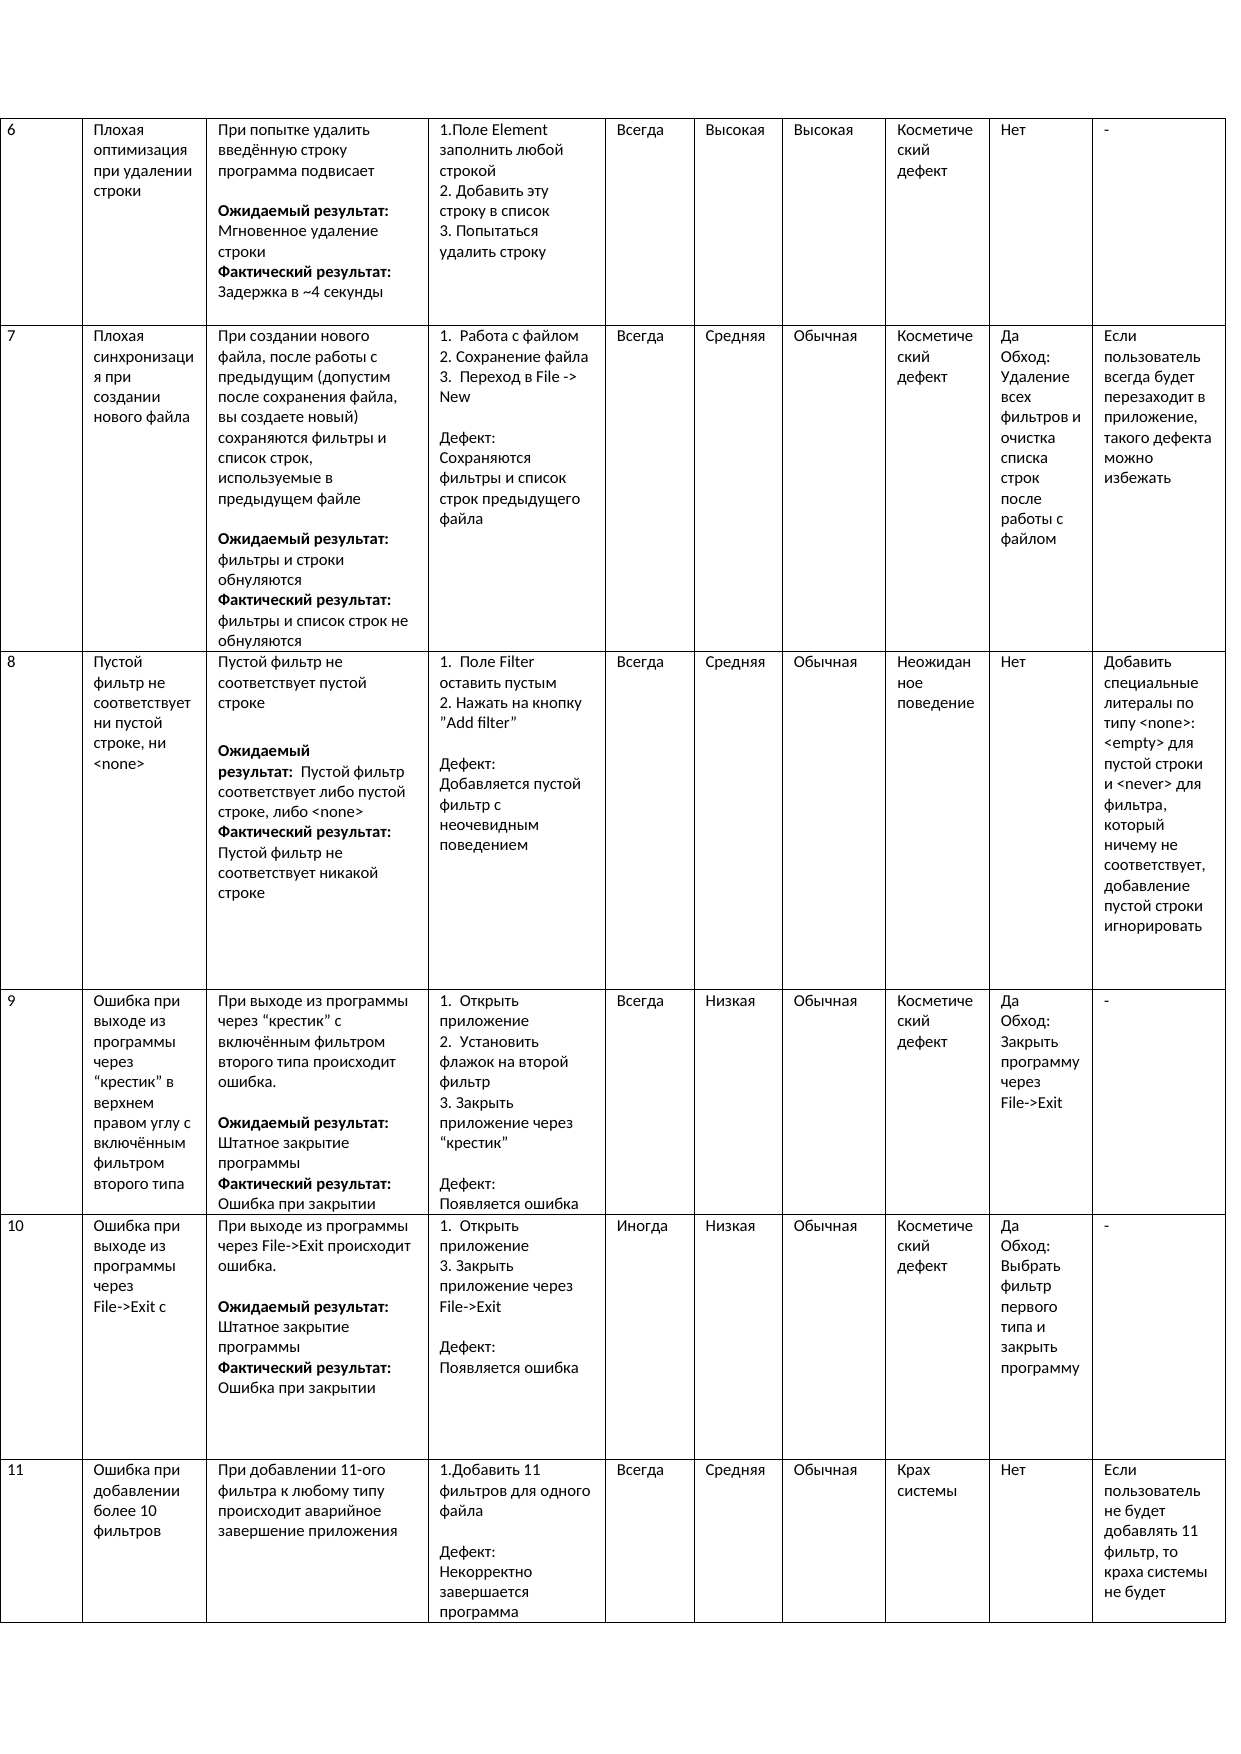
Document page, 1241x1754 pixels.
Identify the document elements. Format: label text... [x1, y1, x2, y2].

table_cell Косметический дефект [886, 119, 989, 324]
table_cell Обычная [783, 1215, 885, 1458]
table_cell Всегда [606, 326, 694, 651]
table_cell Пустой фильтр не соответствует ни пустой строке, ни <none> [83, 652, 206, 989]
table_cell Косметический дефект [886, 990, 989, 1214]
table_cell Всегда [606, 990, 694, 1214]
table_cell Средняя [695, 326, 782, 651]
table_cell Обычная [783, 990, 885, 1214]
table_cell 1. Работа с файлом 2. Сохранение файла 3. Переход в File -> New Дефект: Сохраняются фильтры и список строк предыдущего файла [429, 326, 605, 651]
table_cell Если пользователь всегда будет перезаходит в приложение, такого дефекта можно избежать [1093, 326, 1225, 651]
table_cell Ошибка при добавлении более 10 фильтров [83, 1460, 206, 1622]
table_cell Нет [990, 652, 1092, 989]
table_cell Да Обход: Выбрать фильтр первого типа и закрыть программу [990, 1215, 1092, 1458]
table_cell Нет [990, 119, 1092, 324]
table_cell Нет [990, 1460, 1092, 1622]
table_cell - [1093, 1215, 1225, 1458]
table_cell 1. Поле Filter оставить пустым 2. Нажать на кнопку ”Add filter” Дефект: Добавляется пустой фильтр с неочевидным поведением [429, 652, 605, 989]
table_cell - [1093, 990, 1225, 1214]
table_cell При добавлении 11-ого фильтра к любому типу происходит аварийное завершение приложения [207, 1460, 428, 1622]
table_cell При создании нового файла, после работы с предыдущим (допустим после сохранения файла, вы создаете новый) сохраняются фильтры и список строк, используемые в предыдущем файле Ожидаемый результат: фильтры и строки обнуляются Фактический результат: фильтры и список строк не обнуляются [207, 326, 428, 651]
table_cell Да Обход: Закрыть программу через File->Exit [990, 990, 1092, 1214]
table_cell 1. Открыть приложение 3. Закрыть приложение через File->Exit Дефект: Появляется ошибка [429, 1215, 605, 1458]
table_cell Да Обход: Удаление всех фильтров и очистка списка строк после работы с файлом [990, 326, 1092, 651]
table_cell Если пользователь не будет добавлять 11 фильтр, то краха системы не будет [1093, 1460, 1225, 1622]
table_cell Пустой фильтр не соответствует пустой строке Ожидаемый результат: Пустой фильтр соответствует либо пустой строке, либо <none> Фактический результат: Пустой фильтр не соответствует никакой строке [207, 652, 428, 989]
table_cell При попытке удалить введённую строку программа подвисает Ожидаемый результат: Мгновенное удаление строки Фактический результат: Задержка в ~4 секунды [207, 119, 428, 324]
table_cell Низкая [695, 1215, 782, 1458]
table_cell - [1093, 119, 1225, 324]
table_cell 1.Поле Element заполнить любой строкой 2. Добавить эту строку в список 3. Попытаться удалить строку [429, 119, 605, 324]
table_cell 8 [1, 652, 82, 989]
table_cell 7 [1, 326, 82, 651]
table_cell 11 [1, 1460, 82, 1622]
table_cell Неожиданное поведение [886, 652, 989, 989]
table_cell Ошибка при выходе из программы через “крестик” в верхнем правом углу с включённым фильтром второго типа [83, 990, 206, 1214]
table_cell Плохая оптимизация при удалении строки [83, 119, 206, 324]
table_cell Ошибка при выходе из программы через File->Exit с [83, 1215, 206, 1458]
table_cell Всегда [606, 1460, 694, 1622]
table_cell Плохая синхронизация при создании нового файла [83, 326, 206, 651]
table_cell 9 [1, 990, 82, 1214]
table_cell 10 [1, 1215, 82, 1458]
table_cell Обычная [783, 652, 885, 989]
table_cell Средняя [695, 1460, 782, 1622]
table_cell Средняя [695, 652, 782, 989]
table_cell При выходе из программы через “крестик” с включённым фильтром второго типа происходит ошибка. Ожидаемый результат: Штатное закрытие программы Фактический результат: Ошибка при закрытии [207, 990, 428, 1214]
table_cell Низкая [695, 990, 782, 1214]
table_cell Всегда [606, 119, 694, 324]
table_cell Косметический дефект [886, 1215, 989, 1458]
table_cell Всегда [606, 652, 694, 989]
table_cell Обычная [783, 326, 885, 651]
table_cell 1. Открыть приложение 2. Установить флажок на второй фильтр 3. Закрыть приложение через “крестик” Дефект: Появляется ошибка [429, 990, 605, 1214]
table_cell Крах системы [886, 1460, 989, 1622]
table_cell Высокая [695, 119, 782, 324]
table_cell Обычная [783, 1460, 885, 1622]
table_cell Косметический дефект [886, 326, 989, 651]
table_cell 1.Добавить 11 фильтров для одного файла Дефект: Некорректно завершается программа [429, 1460, 605, 1622]
table_cell 6 [1, 119, 82, 324]
table_cell При выходе из программы через File->Exit происходит ошибка. Ожидаемый результат: Штатное закрытие программы Фактический результат: Ошибка при закрытии [207, 1215, 428, 1458]
table_cell Иногда [606, 1215, 694, 1458]
table_cell Добавить специальные литералы по типу <none>: <empty> для пустой строки и <never> для фильтра, который ничему не соответствует, добавление пустой строки игнорировать [1093, 652, 1225, 989]
table_cell Высокая [783, 119, 885, 324]
